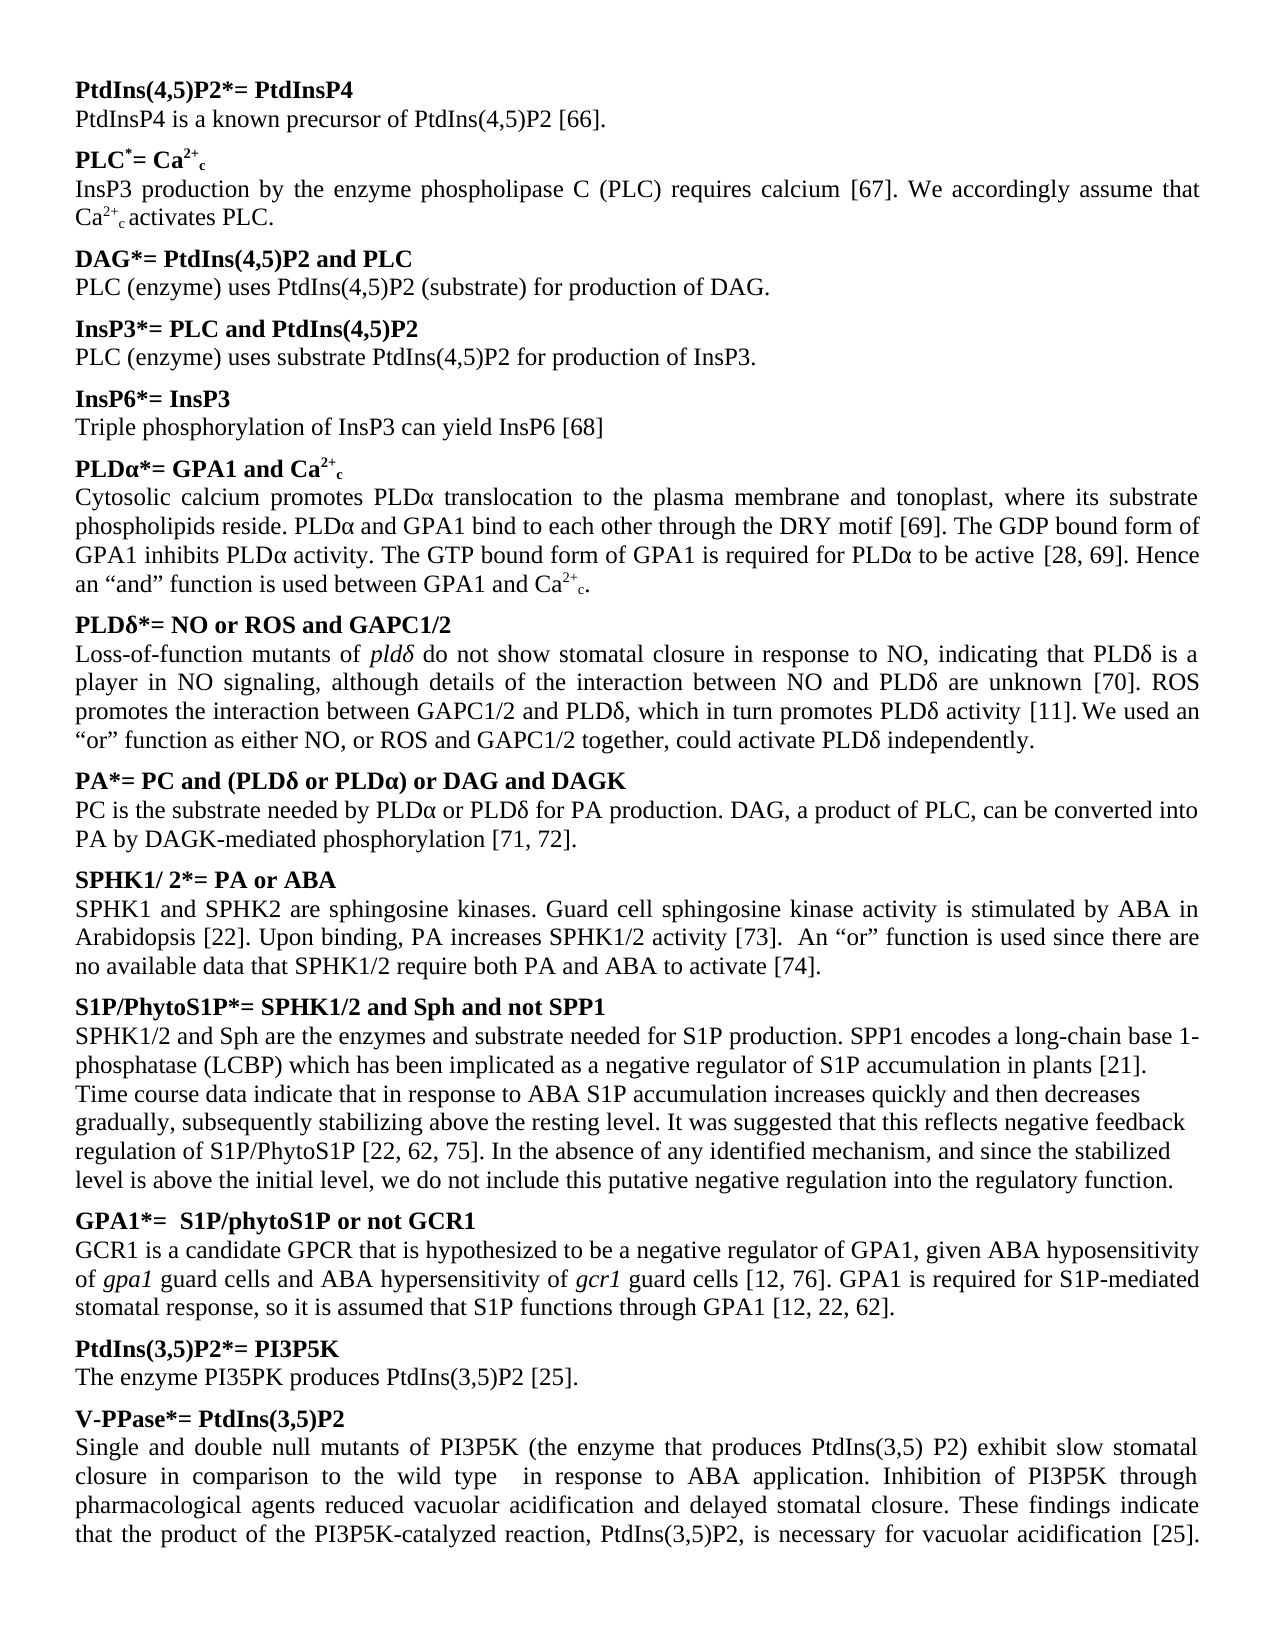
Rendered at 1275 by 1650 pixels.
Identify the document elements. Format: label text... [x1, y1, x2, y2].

text PC is the substrate needed by PLDα or PLDδ for PA production. DAG, a product of PLC, can be converted into PA by DAGK-mediated phosphorylation [71, 72]. [75, 795, 1200, 852]
text SPHK1 and SPHK2 are sphingosine kinases. Guard cell sphingosine kinase activity is stimulated by ABA in Arabidopsis [22]. Upon binding, PA increases SPHK1/2 activity [73]. An “or” function is used since there are no available data that SPHK1/2 require both PA and ABA to activate [74]. [75, 894, 1200, 980]
text SPHK1/2 and Sph are the enzymes and substrate needed for S1P production. SPP1 encodes a long-chain base 1-phosphatase (LCBP) which has been implicated as a negative regulator of S1P accumulation in plants [21]. [75, 1021, 1200, 1079]
text PA*= PC and (PLDδ or PLDα) or DAG and DAGK [75, 766, 1200, 795]
text PLC*= Ca2+c [75, 145, 1200, 174]
text DAG*= PtdIns(4,5)P2 and PLC [75, 244, 1200, 272]
text Loss-of-function mutants of pldδ do not show stomatal closure in response to NO, indicating that PLDδ is a player in NO signaling, although details of the interaction between NO and PLDδ are unknown [70]. ROS promotes the interaction between GAPC1/2 and PLDδ, which in turn promotes PLDδ activity [11]. We used an “or” function as either NO, or ROS and GAPC1/2 together, could activate PLDδ independently. [75, 639, 1200, 754]
text PLC (enzyme) uses substrate PtdIns(4,5)P2 for production of InsP3. [75, 342, 1200, 371]
text PLDα*= GPA1 and Ca2+c [75, 454, 1200, 482]
text PtdIns(3,5)P2*= PI3P5K [75, 1334, 1200, 1362]
text InsP3 production by the enzyme phospholipase C (PLC) requires calcium [67]. We accordingly assume that Ca2+c activates PLC. [75, 174, 1200, 231]
text InsP3*= PLC and PtdIns(4,5)P2 [75, 314, 1200, 342]
text Time course data indicate that in response to ABA S1P accumulation increases quickly and then decreases gradually, subsequently stabilizing above the resting level. It was suggested that this reflects negative feedback regulation of S1P/PhytoS1P [22, 62, 75]. In the absence of any identified mechanism, and since the stabilized level is above the initial level, we do not include this putative negative regulation into the regulatory function. [75, 1079, 1200, 1194]
text GPA1*= S1P/phytoS1P or not GCR1 [75, 1206, 1200, 1235]
text S1P/PhytoS1P*= SPHK1/2 and Sph and not SPP1 [75, 992, 1200, 1021]
text PtdInsP4 is a known precursor of PtdIns(4,5)P2 [66]. [75, 104, 1200, 132]
text Cytosolic calcium promotes PLDα translocation to the plasma membrane and tonoplast, where its substrate phospholipids reside. PLDα and GPA1 bind to each other through the DRY motif [69]. The GDP bound form of GPA1 inhibits PLDα activity. The GTP bound form of GPA1 is required for PLDα to be active [28, 69]. Hence an “and” function is used between GPA1 and Ca2+c. [75, 482, 1200, 597]
text PtdIns(4,5)P2*= PtdInsP4 [75, 75, 1200, 104]
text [75, 1432, 1200, 1547]
text PLC (enzyme) uses PtdIns(4,5)P2 (substrate) for production of DAG. [75, 272, 1200, 301]
text PLDδ*= NO or ROS and GAPC1/2 [75, 610, 1200, 639]
text InsP6*= InsP3 [75, 384, 1200, 412]
text Triple phosphorylation of InsP3 can yield InsP6 [68] [75, 412, 1200, 441]
text SPHK1/ 2*= PA or ABA [75, 865, 1200, 894]
text The enzyme PI35PK produces PtdIns(3,5)P2 [25]. [75, 1362, 1200, 1391]
text V-PPase*= PtdIns(3,5)P2 [75, 1404, 1200, 1432]
text GCR1 is a candidate GPCR that is hypothesized to be a negative regulator of GPA1, given ABA hyposensitivity of gpa1 guard cells and ABA hypersensitivity of gcr1 guard cells [12, 76]. GPA1 is required for S1P-mediated stomatal response, so it is assumed that S1P functions through GPA1 [12, 22, 62]. [75, 1235, 1200, 1321]
